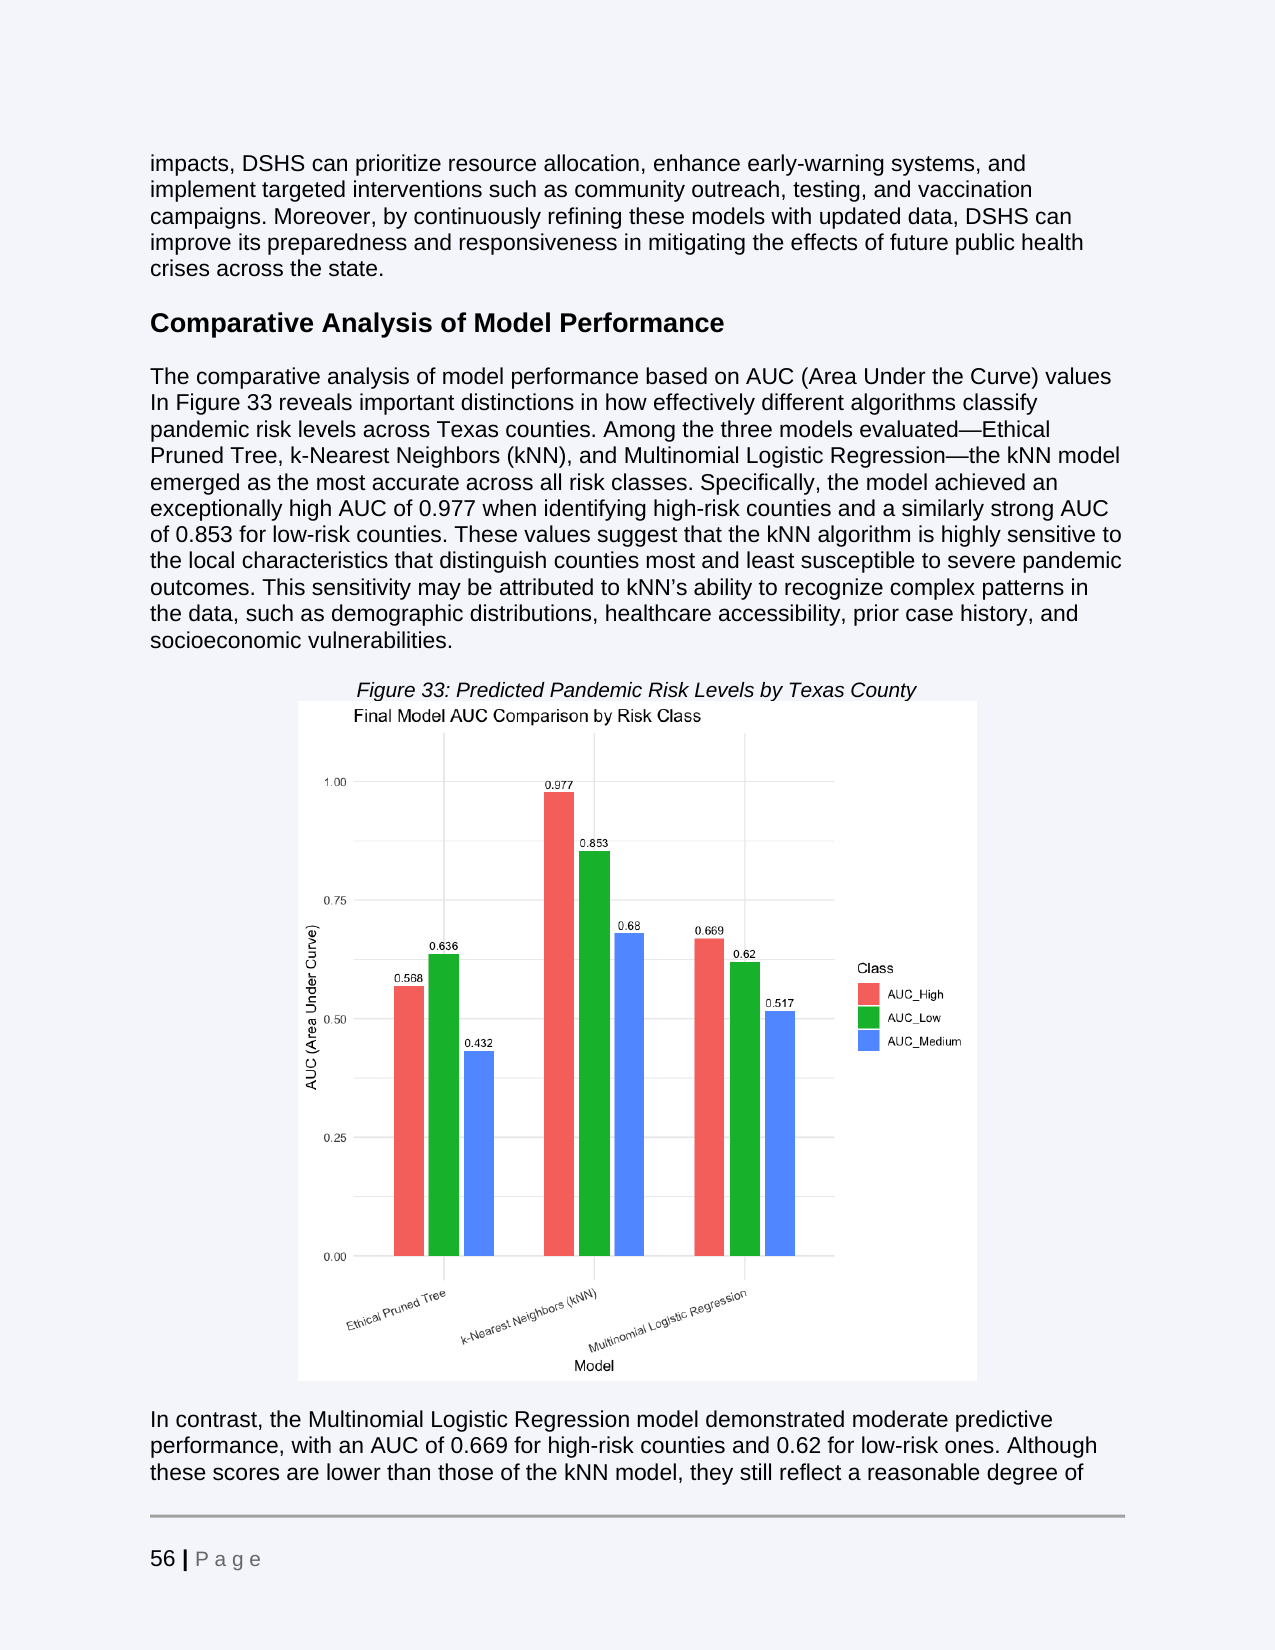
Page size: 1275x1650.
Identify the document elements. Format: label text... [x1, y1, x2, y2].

picture [298, 701, 977, 1381]
text Comparative Analysis of Model Performance [150, 307, 1125, 338]
text The comparative analysis of model performance based on AUC (Area Under the Curve) values In Figure 33 reveals important distinctions in how effectively different algorithms classify pandemic risk levels across Texas counties. Among the three models evaluated—Ethical Pruned Tree, k-Nearest Neighbors (kNN), and Multinomial Logistic Regression—the kNN model emerged as the most accurate across all risk classes. Specifically, the model achieved an exceptionally high AUC of 0.977 when identifying high-risk counties and a similarly strong AUC of 0.853 for low-risk counties. These values suggest that the kNN algorithm is highly sensitive to the local characteristics that distinguish counties most and least susceptible to severe pandemic outcomes. This sensitivity may be attributed to kNN’s ability to recognize complex patterns in the data, such as demographic distributions, healthcare accessibility, prior case history, and socioeconomic vulnerabilities. [150, 363, 1125, 653]
text Figure 33: Predicted Pandemic Risk Levels by Texas County [150, 678, 1125, 702]
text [150, 1406, 1125, 1485]
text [150, 150, 1125, 282]
